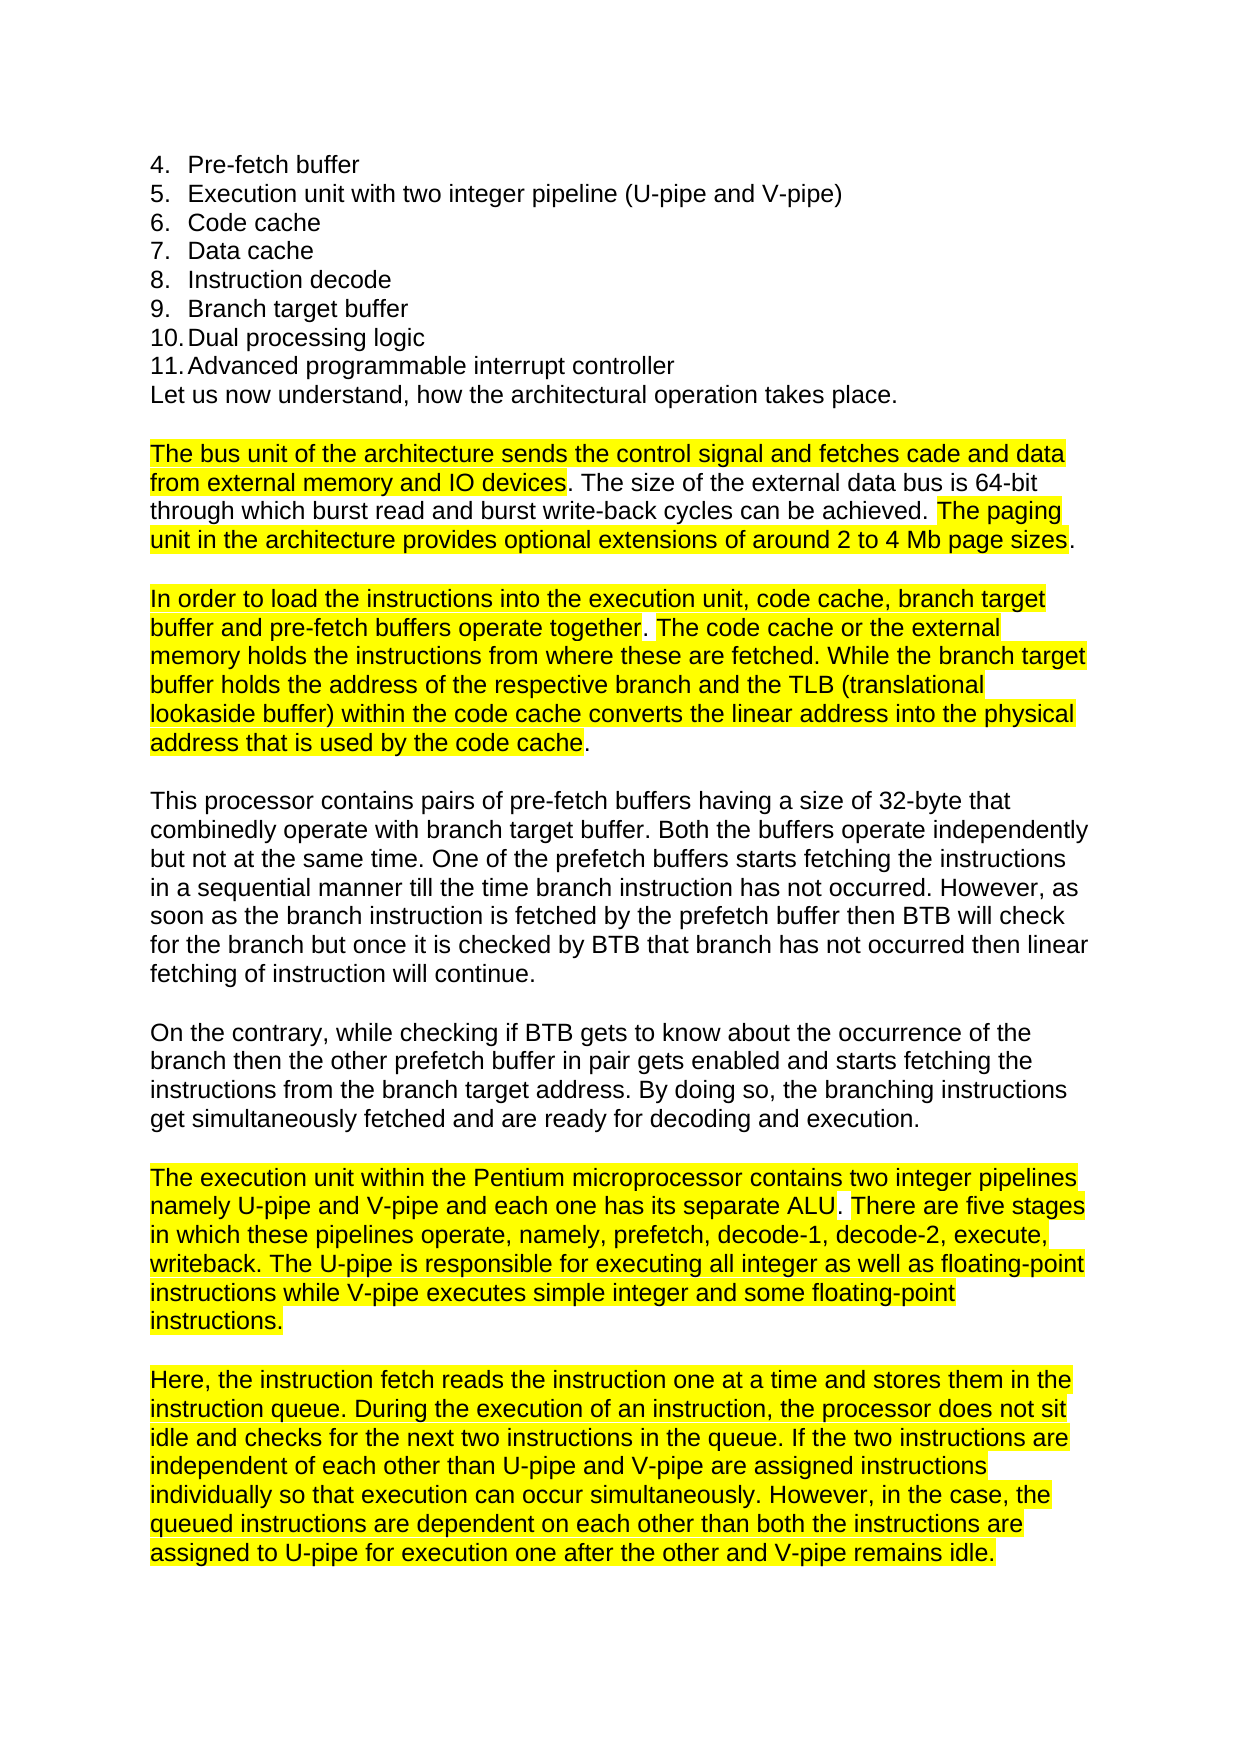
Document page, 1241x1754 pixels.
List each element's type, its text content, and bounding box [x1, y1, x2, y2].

list Advanced programmable interrupt controller [150, 351, 1090, 380]
list Branch target buffer [150, 294, 1090, 322]
text Here, the instruction fetch reads the instruction one at a time and stores them in the instruction queue. During the execution of an instruction, the processor does not sit idle and checks for the next two instructions in the queue. If the two instructions are independent of each other than U-pipe and V-pipe are assigned instructions individually so that execution can occur simultaneously. However, in the case, the queued instructions are dependent on each other than both the instructions are assigned to U-pipe for execution one after the other and V-pipe remains idle. [150, 1365, 1090, 1566]
text The execution unit within the Pentium microprocessor contains two integer pipelines namely U-pipe and V-pipe and each one has its separate ALU. There are five stages in which these pipelines operate, namely, prefetch, decode-1, decode-2, execute, writeback. The U-pipe is responsible for executing all integer as well as floating-point instructions while V-pipe executes simple integer and some floating-point instructions. [150, 1162, 1090, 1335]
list Execution unit with two integer pipeline (U-pipe and V-pipe) [150, 179, 1090, 207]
text This processor contains pairs of pre-fetch buffers having a size of 32-byte that combinedly operate with branch target buffer. Both the buffers operate independently but not at the same time. One of the prefetch buffers starts fetching the instructions in a sequential manner till the time branch instruction has not occurred. However, as soon as the branch instruction is fetched by the prefetch buffer then BTB will check for the branch but once it is checked by BTB that branch has not occurred then linear fetching of instruction will continue. [150, 786, 1090, 987]
text In order to load the instructions into the execution unit, code cache, branch target buffer and pre-fetch buffers operate together. The code cache or the external memory holds the instructions from where these are fetched. While the branch target buffer holds the address of the respective branch and the TLB (translational lookaside buffer) within the code cache converts the linear address into the physical address that is used by the code cache. [150, 584, 1090, 756]
text On the contrary, while checking if BTB gets to know about the occurrence of the branch then the other prefetch buffer in pair gets enabled and starts fetching the instructions from the branch target address. By doing so, the branching instructions get simultaneously fetched and are ready for decoding and execution. [150, 1017, 1090, 1132]
list Dual processing logic [150, 322, 1090, 351]
text The bus unit of the architecture sends the control signal and fetches cade and data from external memory and IO devices. The size of the external data bus is 64-bit through which burst read and burst write-back cycles can be achieved. The paging unit in the architecture provides optional extensions of around 2 to 4 Mb page sizes. [150, 439, 1090, 554]
list Data cache [150, 236, 1090, 265]
list Code cache [150, 207, 1090, 236]
text Let us now understand, how the architectural operation takes place. [150, 380, 1090, 409]
list Instruction decode [150, 265, 1090, 294]
list Pre-fetch buffer [150, 150, 1090, 179]
